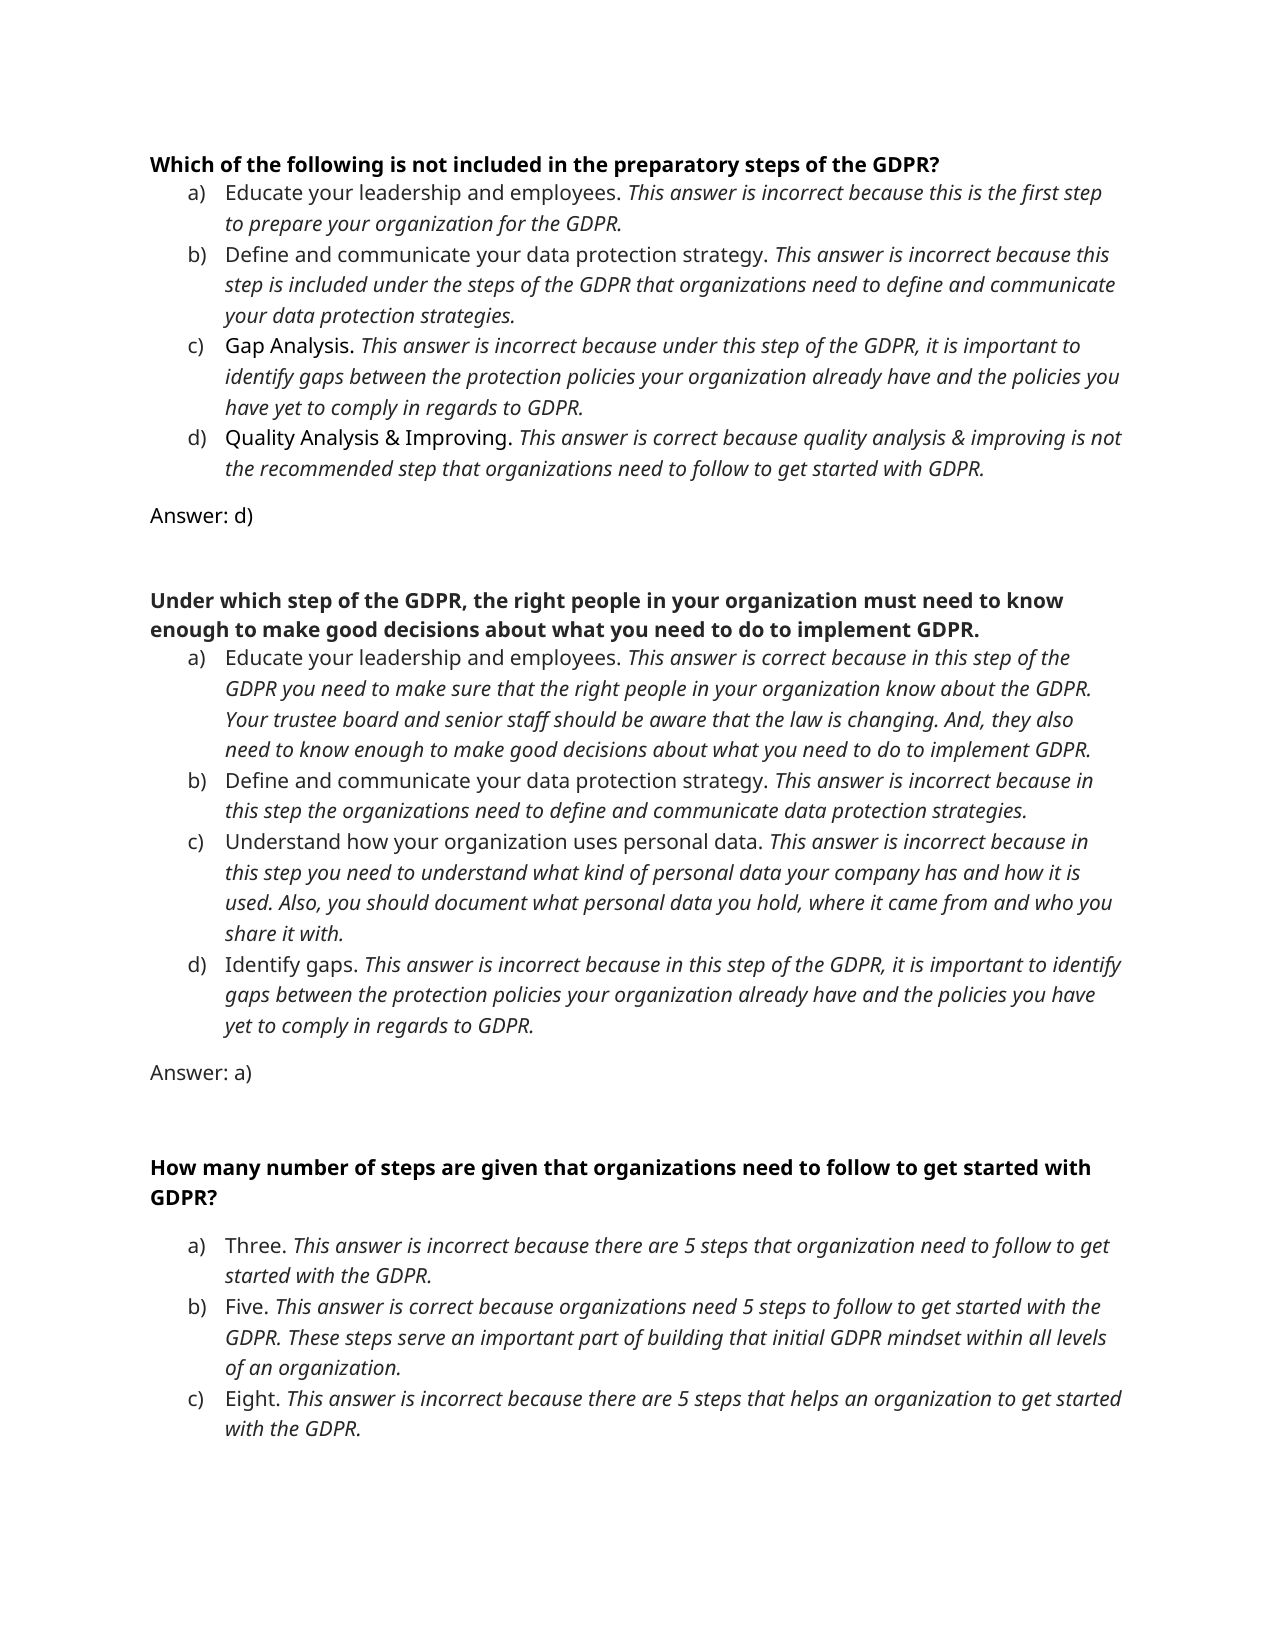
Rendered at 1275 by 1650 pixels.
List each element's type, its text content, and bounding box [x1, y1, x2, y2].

text Answer: d) [150, 501, 1125, 530]
list Educate your leadership and employees. This answer is incorrect because this is the first step to prepare your organization for the GDPR. [187, 178, 1125, 237]
text How many number of steps are given that organizations need to follow to get started with GDPR? [150, 1153, 1125, 1212]
list Five. This answer is correct because organizations need 5 steps to follow to get started with the GDPR. These steps serve an important part of building that initial GDPR mindset within all levels of an organization. [187, 1292, 1125, 1382]
text Which of the following is not included in the preparatory steps of the GDPR? [150, 150, 1125, 178]
list Define and communicate your data protection strategy. This answer is incorrect because this step is included under the steps of the GDPR that organizations need to define and communicate your data protection strategies. [187, 240, 1125, 329]
list Understand how your organization uses personal data. This answer is incorrect because in this step you need to understand what kind of personal data your company has and how it is used. Also, you should document what personal data you hold, where it came from and who you share it with. [187, 827, 1125, 948]
list Gap Analysis. This answer is incorrect because under this step of the GDPR, it is important to identify gaps between the protection policies your organization already have and the policies you have yet to comply in regards to GDPR. [187, 332, 1125, 421]
list Identify gaps. This answer is incorrect because in this step of the GDPR, it is important to identify gaps between the protection policies your organization already have and the policies you have yet to comply in regards to GDPR. [187, 950, 1125, 1039]
list Define and communicate your data protection strategy. This answer is incorrect because in this step the organizations need to define and communicate data protection strategies. [187, 766, 1125, 825]
list Three. This answer is incorrect because there are 5 steps that organization need to follow to get started with the GDPR. [187, 1231, 1125, 1290]
list Educate your leadership and employees. This answer is correct because in this step of the GDPR you need to make sure that the right people in your organization know about the GDPR. Your trustee board and senior staff should be aware that the law is changing. And, they also need to know enough to make good decisions about what you need to do to implement GDPR. [187, 643, 1125, 764]
list Eight. This answer is incorrect because there are 5 steps that helps an organization to get started with the GDPR. [187, 1384, 1125, 1443]
list Quality Analysis & Improving. This answer is correct because quality analysis & improving is not the recommended step that organizations need to follow to get started with GDPR. [187, 423, 1125, 482]
text Answer: a) [150, 1058, 1125, 1087]
text Under which step of the GDPR, the right people in your organization must need to know enough to make good decisions about what you need to do to implement GDPR. [150, 587, 1125, 643]
